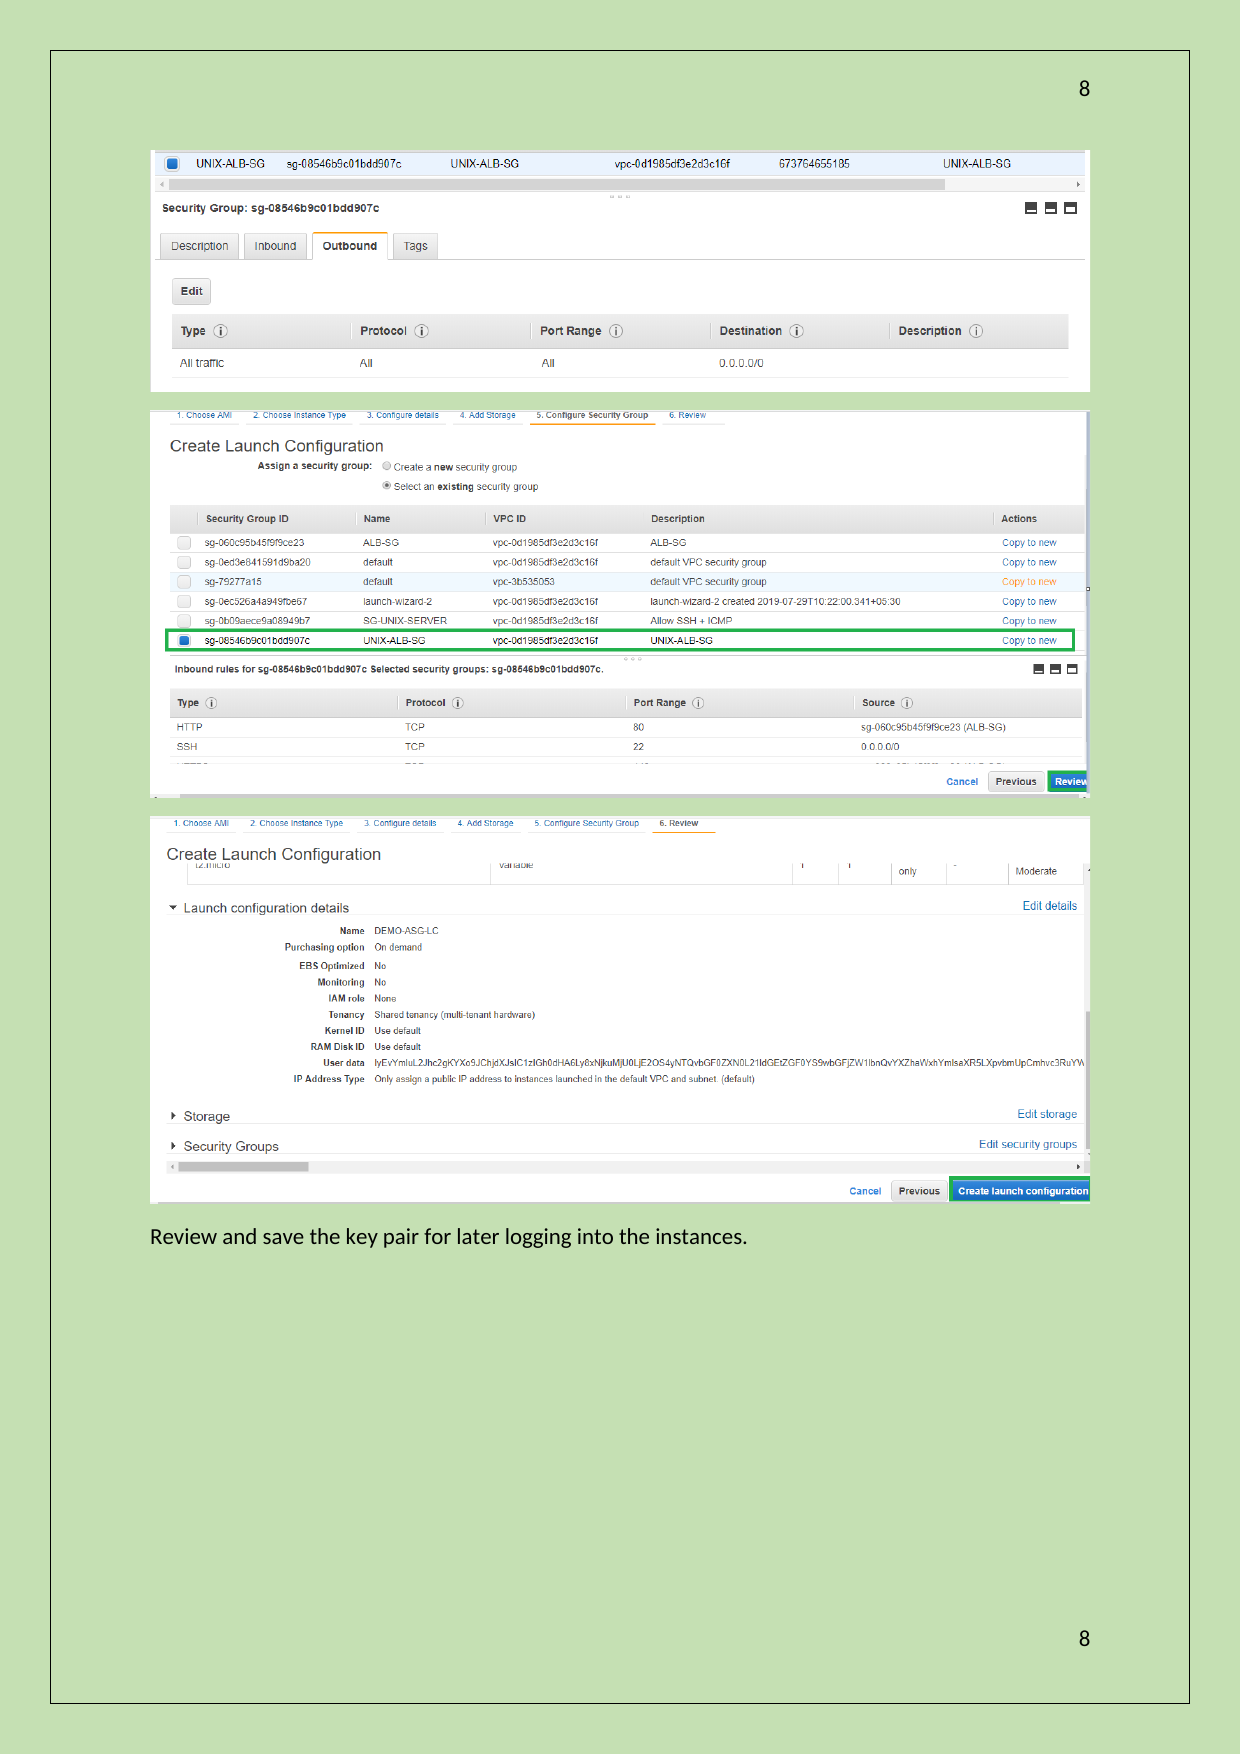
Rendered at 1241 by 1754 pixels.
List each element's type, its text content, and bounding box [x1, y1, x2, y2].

picture [150, 410, 1091, 798]
picture [150, 150, 1091, 392]
picture [150, 816, 1091, 1204]
text Review and save the key pair for later logging into the instances. [150, 1222, 1090, 1250]
